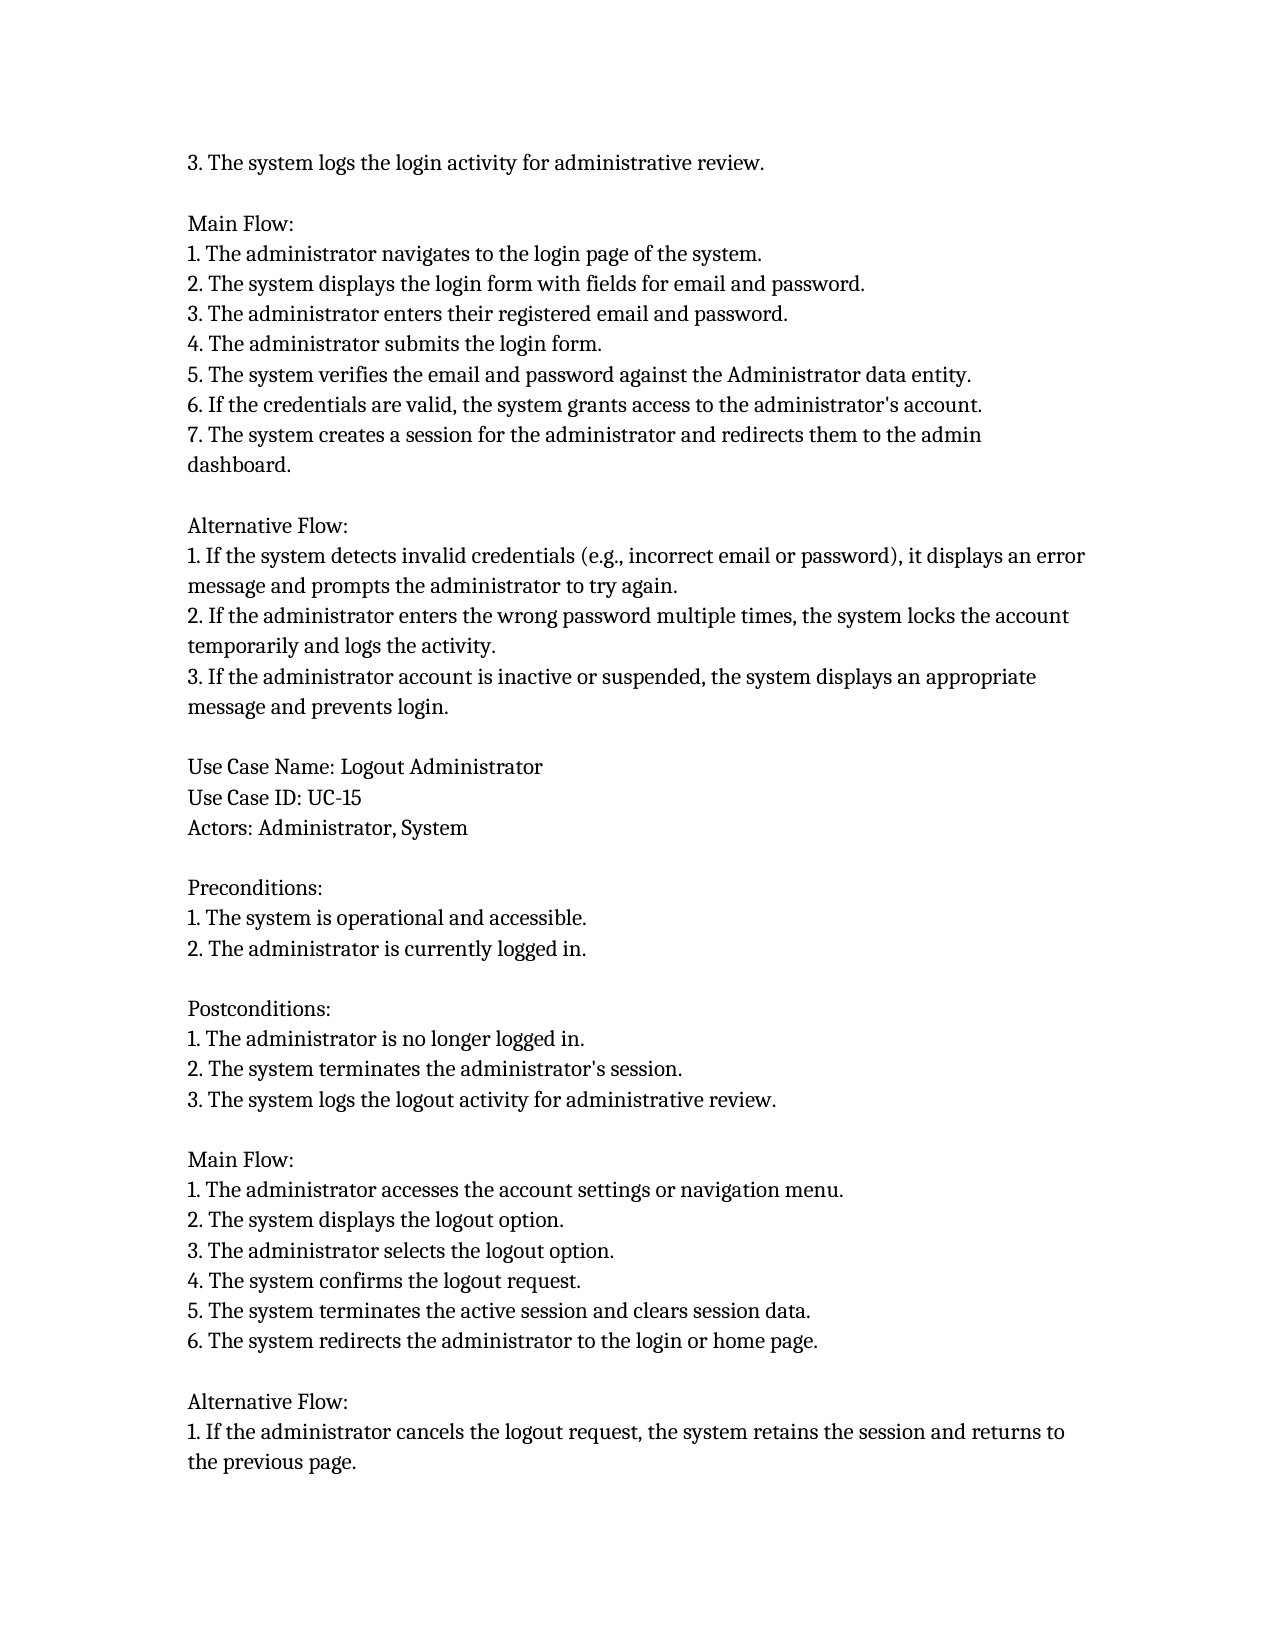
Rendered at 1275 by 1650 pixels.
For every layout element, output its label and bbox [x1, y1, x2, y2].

text [187, 150, 1087, 1475]
